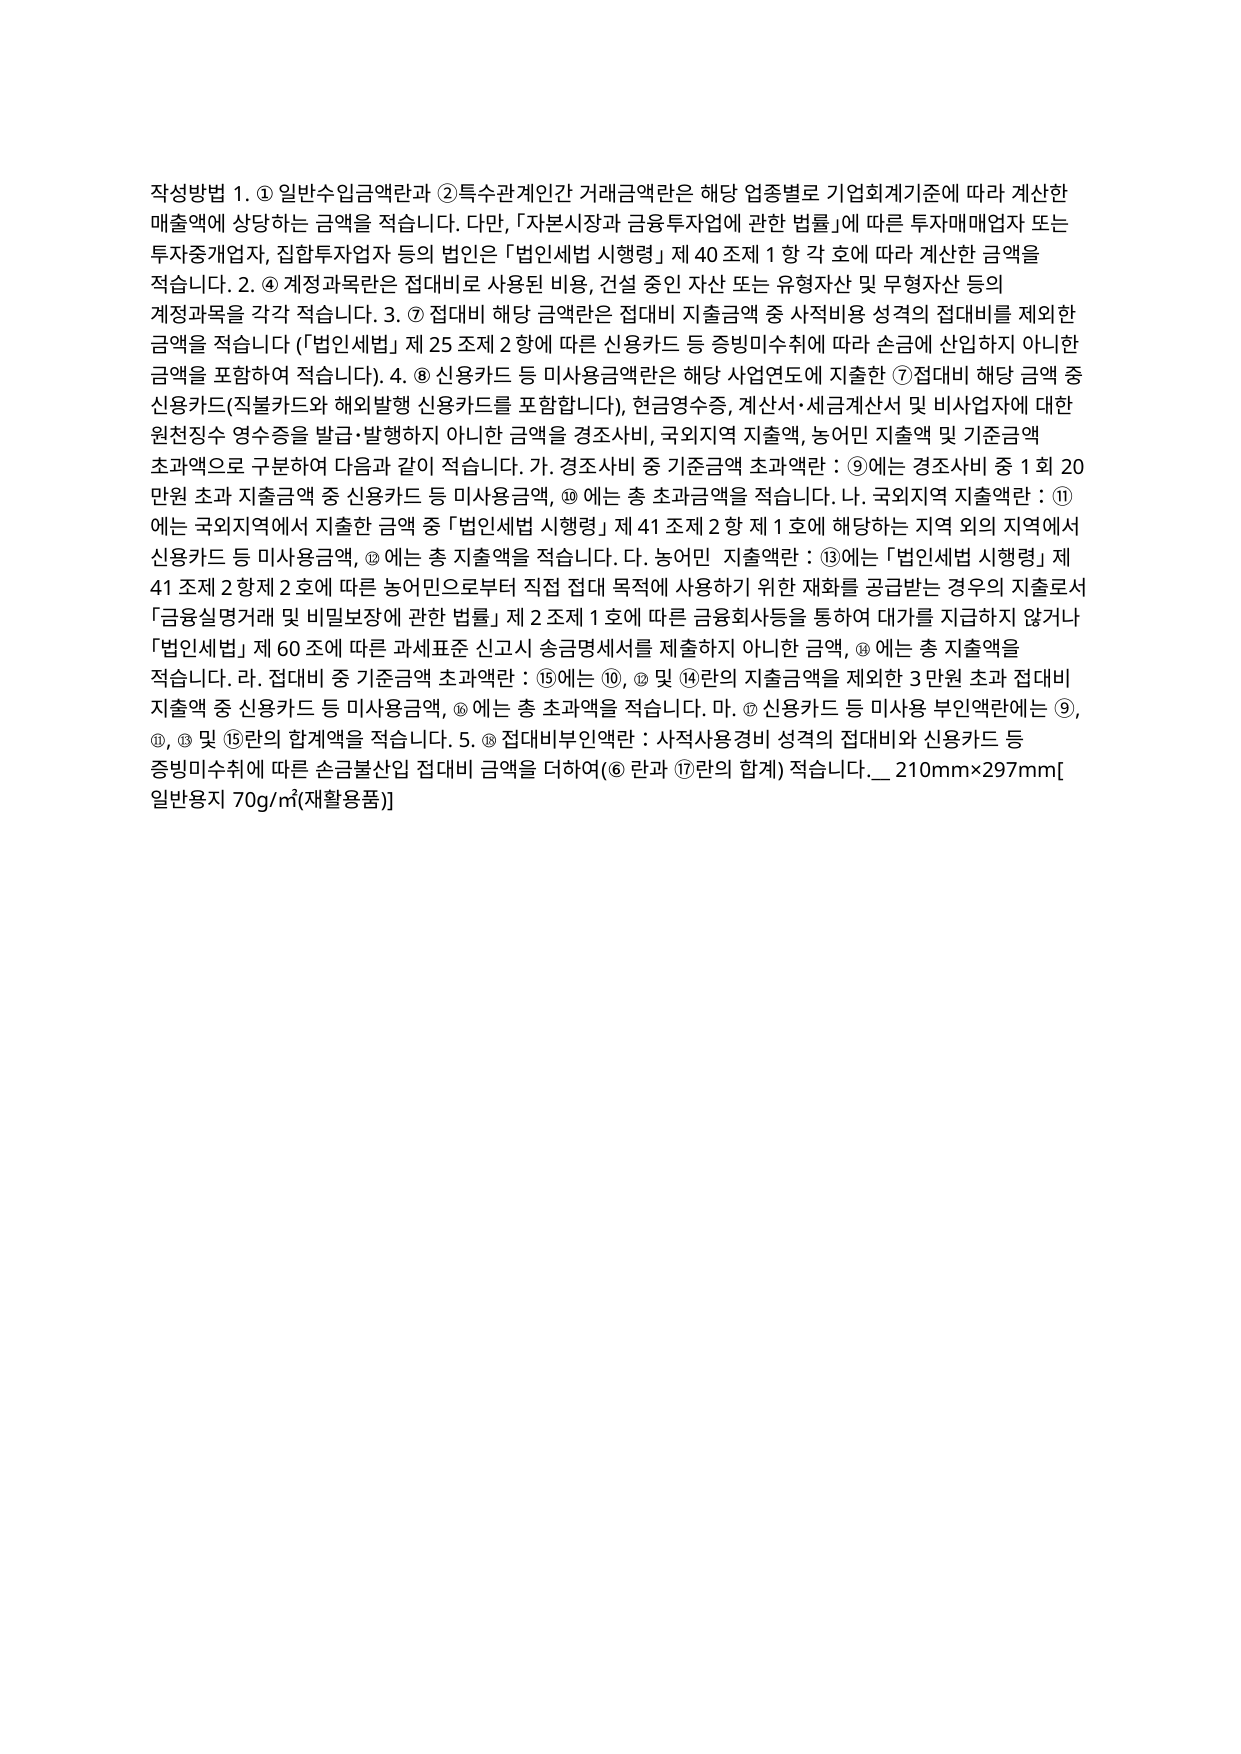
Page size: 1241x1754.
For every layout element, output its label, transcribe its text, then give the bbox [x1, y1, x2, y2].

text 작성방법 1. ①일반수입금액란과 ②특수관계인간 거래금액란은 해당 업종별로 기업회계기준에 따라 계산한 매출액에 상당하는 금액을 적습니다. 다만, ｢자본시장과 금융투자업에 관한 법률｣에 따른 투자매매업자 또는 투자중개업자, 집합투자업자 등의 법인은 ｢법인세법 시행령｣ 제40조제1항 각 호에 따라 계산한 금액을 적습니다. 2. ④계정과목란은 접대비로 사용된 비용, 건설 중인 자산 또는 유형자산 및 무형자산 등의 계정과목을 각각 적습니다. 3. ⑦접대비 해당 금액란은 접대비 지출금액 중 사적비용 성격의 접대비를 제외한 금액을 적습니다 (｢법인세법｣ 제25조제2항에 따른 신용카드 등 증빙미수취에 따라 손금에 산입하지 아니한 금액을 포함하여 적습니다). 4. ⑧신용카드 등 미사용금액란은 해당 사업연도에 지출한 ⑦접대비 해당 금액 중 신용카드(직불카드와 해외발행 신용카드를 포함합니다), 현금영수증, 계산서･세금계산서 및 비사업자에 대한 원천징수 영수증을 발급･발행하지 아니한 금액을 경조사비, 국외지역 지출액, 농어민 지출액 및 기준금액 초과액으로 구분하여 다음과 같이 적습니다. 가. 경조사비 중 기준금액 초과액란：⑨에는 경조사비 중 1회 20만원 초과 지출금액 중 신용카드 등 미사용금액, ⑩에는 총 초과금액을 적습니다. 나. 국외지역 지출액란：⑪에는 국외지역에서 지출한 금액 중 ｢법인세법 시행령｣ 제41조제2항 제1호에 해당하는 지역 외의 지역에서 신용카드 등 미사용금액, ⑫에는 총 지출액을 적습니다. 다. 농어민 지출액란：⑬에는 ｢법인세법 시행령｣ 제41조제2항제2호에 따른 농어민으로부터 직접 접대 목적에 사용하기 위한 재화를 공급받는 경우의 지출로서 ｢금융실명거래 및 비밀보장에 관한 법률｣ 제2조제1호에 따른 금융회사등을 통하여 대가를 지급하지 않거나 ｢법인세법｣ 제60조에 따른 과세표준 신고시 송금명세서를 제출하지 아니한 금액, ⑭에는 총 지출액을 적습니다. 라. 접대비 중 기준금액 초과액란：⑮에는 ⑩, ⑫ 및 ⑭란의 지출금액을 제외한 3만원 초과 접대비 지출액 중 신용카드 등 미사용금액, ⑯에는 총 초과액을 적습니다. 마. ⑰신용카드 등 미사용 부인액란에는 ⑨, ⑪, ⑬ 및 ⑮란의 합계액을 적습니다. 5. ⑱접대비부인액란：사적사용경비 성격의 접대비와 신용카드 등 증빙미수취에 따른 손금불산입 접대비 금액을 더하여(⑥란과 ⑰란의 합계) 적습니다.__ 210mm×297mm[일반용지 70g/㎡(재활용품)] [150, 177, 1090, 814]
